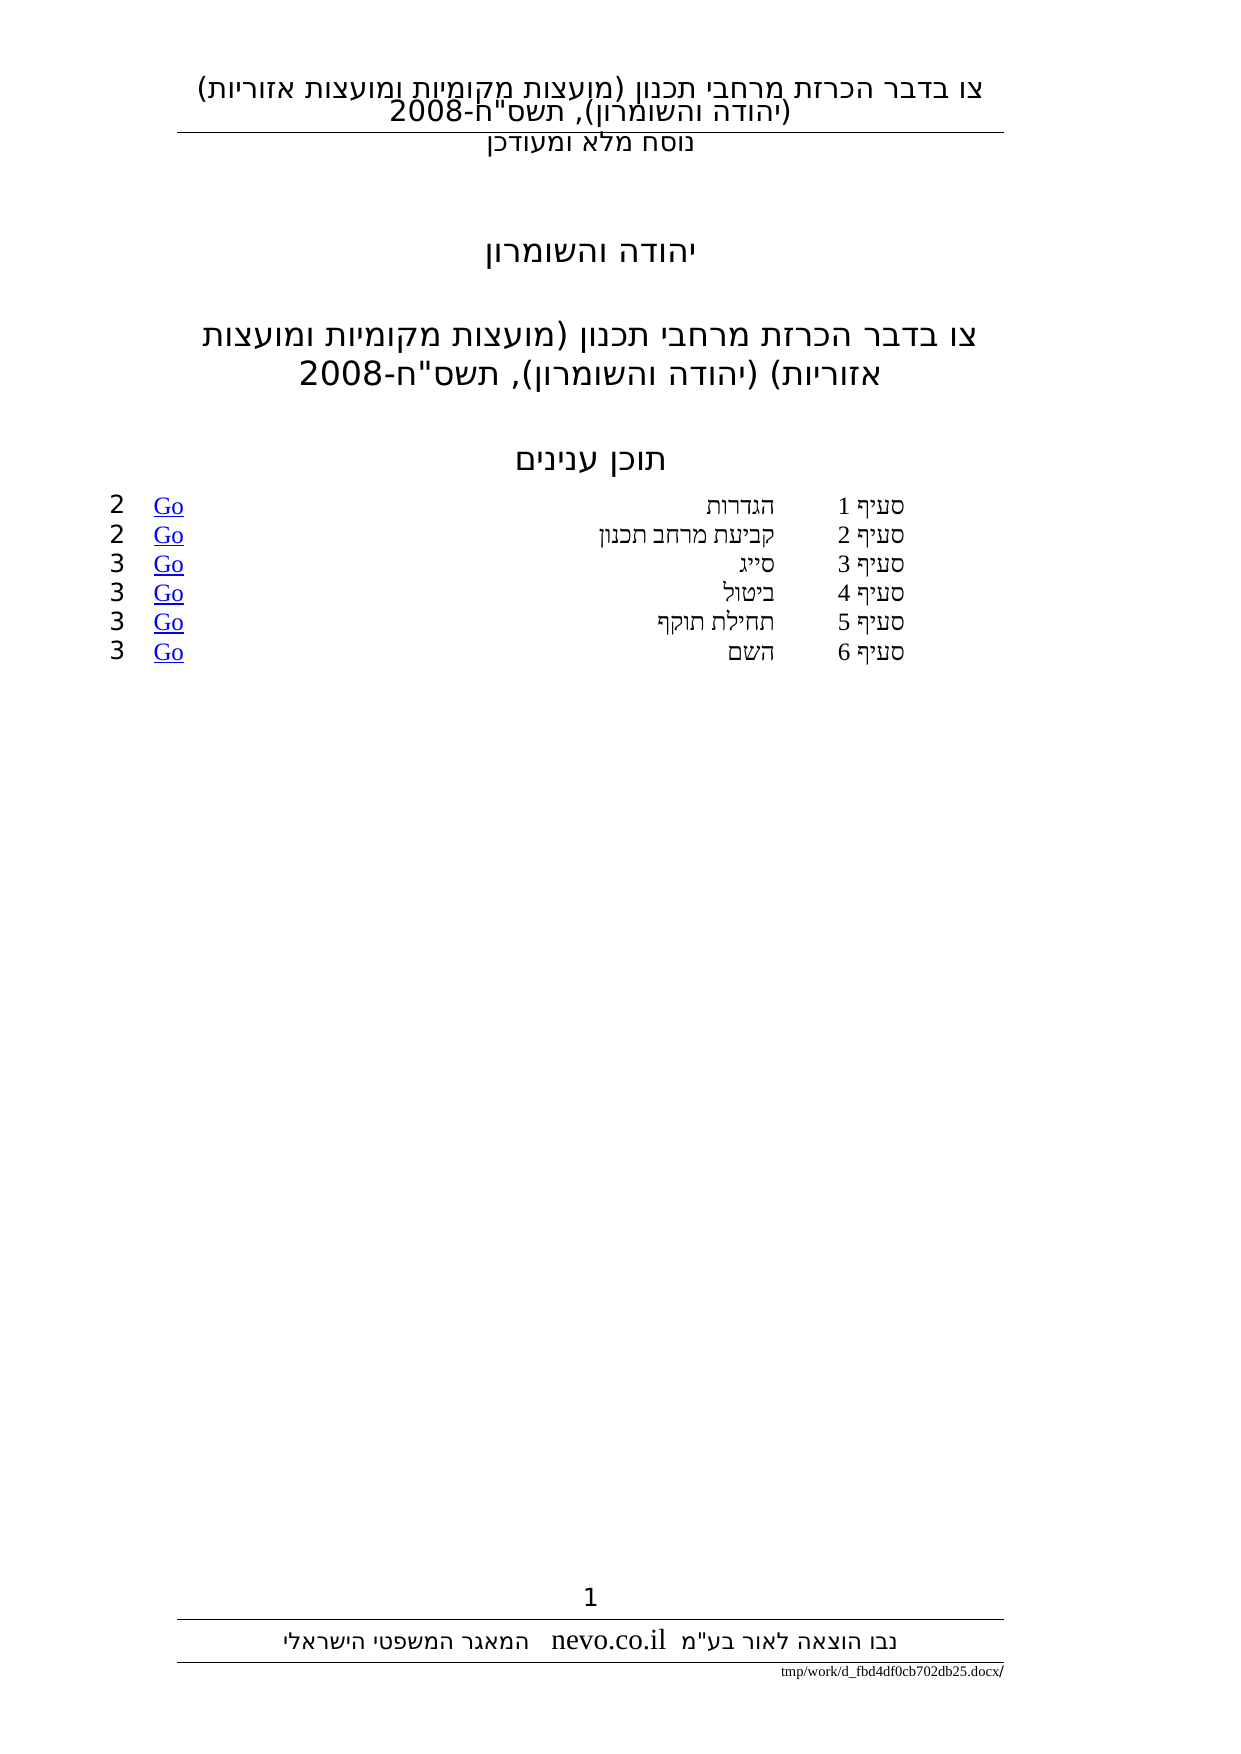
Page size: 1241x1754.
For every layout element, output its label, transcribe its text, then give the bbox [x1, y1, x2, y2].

table_cell סעיף 3 [786, 549, 916, 578]
table_cell Go [136, 549, 195, 578]
table_cell 2 [48, 520, 136, 549]
table_header הגדרות [195, 491, 786, 520]
table_cell סעיף 2 [786, 520, 916, 549]
table_cell Go [136, 608, 195, 637]
table_cell Go [136, 578, 195, 607]
table_cell 3 [48, 637, 136, 666]
table_header סעיף 1 [786, 491, 916, 520]
table_header Go [136, 491, 195, 520]
table_cell Go [136, 637, 195, 666]
table_cell סעיף 6 [786, 637, 916, 666]
table_cell 2 [48, 549, 136, 578]
table_cell ביטול [195, 578, 786, 607]
table_cell קביעת מרחב תכנון [195, 520, 786, 549]
table_cell 3 [48, 608, 136, 637]
table_header 2 [48, 491, 136, 520]
table_cell 3 [48, 578, 136, 607]
table_cell סעיף 4 [786, 578, 916, 607]
table_cell השם [195, 637, 786, 666]
text יהודה והשומרון [177, 231, 1004, 270]
table_cell תחילת תוקף [195, 608, 786, 637]
text תוכן ענינים [177, 439, 1004, 478]
table_cell Go [136, 520, 195, 549]
table_cell סעיף 5 [786, 608, 916, 637]
text צו בדבר הכרזת מרחבי תכנון (מועצות מקומיות ומועצות אזוריות) (יהודה והשומרון), תשס"ח-2008 [177, 316, 1004, 393]
table_cell סייג [195, 549, 786, 578]
